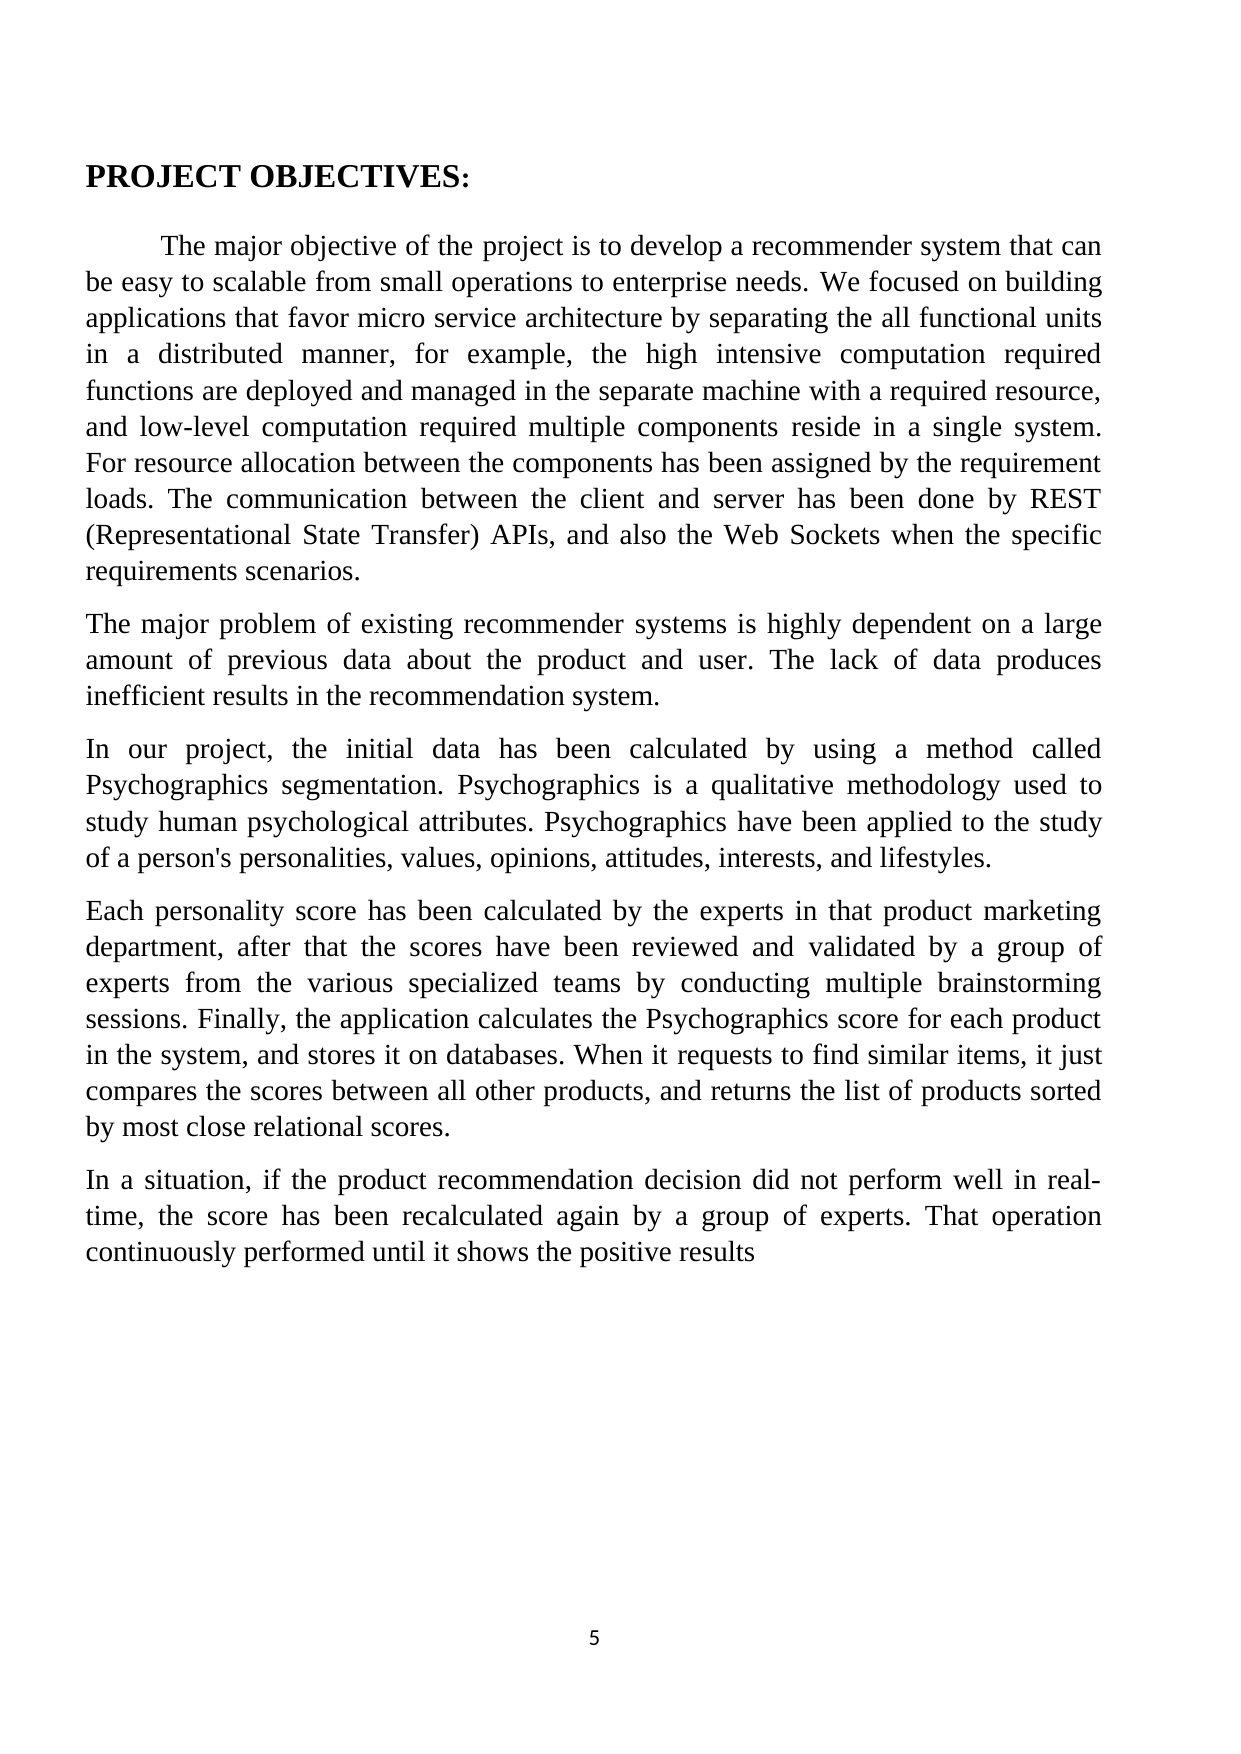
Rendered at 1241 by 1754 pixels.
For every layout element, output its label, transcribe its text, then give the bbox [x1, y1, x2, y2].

text The major problem of existing recommender systems is highly dependent on a large amount of previous data about the product and user. The lack of data produces inefficient results in the recommendation system. [85, 606, 1103, 712]
text Each personality score has been calculated by the experts in that product marketing department, after that the scores have been reviewed and validated by a group of experts from the various specialized teams by conducting multiple brainstorming sessions. Finally, the application calculates the Psychographics score for each product in the system, and stores it on databases. When it requests to find similar items, it just compares the scores between all other products, and returns the list of products sorted by most close relational scores. [85, 893, 1103, 1143]
text In our project, the initial data has been calculated by using a method called Psychographics segmentation. Psychographics is a qualitative methodology used to study human psychological attributes. Psychographics have been applied to the study of a person's personalities, values, opinions, attitudes, interests, and lifestyles. [85, 731, 1103, 873]
text In a situation, if the product recommendation decision did not perform well in real-time, the score has been recalculated again by a group of experts. That operation continuously performed until it shows the positive results [85, 1162, 1103, 1268]
text The major objective of the project is to develop a recommender system that can be easy to scalable from small operations to enterprise needs. We focused on building applications that favor micro service architecture by separating the all functional units in a distributed manner, for example, the high intensive computation required functions are deployed and managed in the separate machine with a required resource, and low-level computation required multiple components reside in a single system. For resource allocation between the components has been assigned by the requirement loads. The communication between the client and server has been done by REST (Representational State Transfer) APIs, and also the Web Sockets when the specific requirements scenarios. [85, 228, 1103, 587]
subtitle PROJECT OBJECTIVES: [85, 156, 1103, 194]
